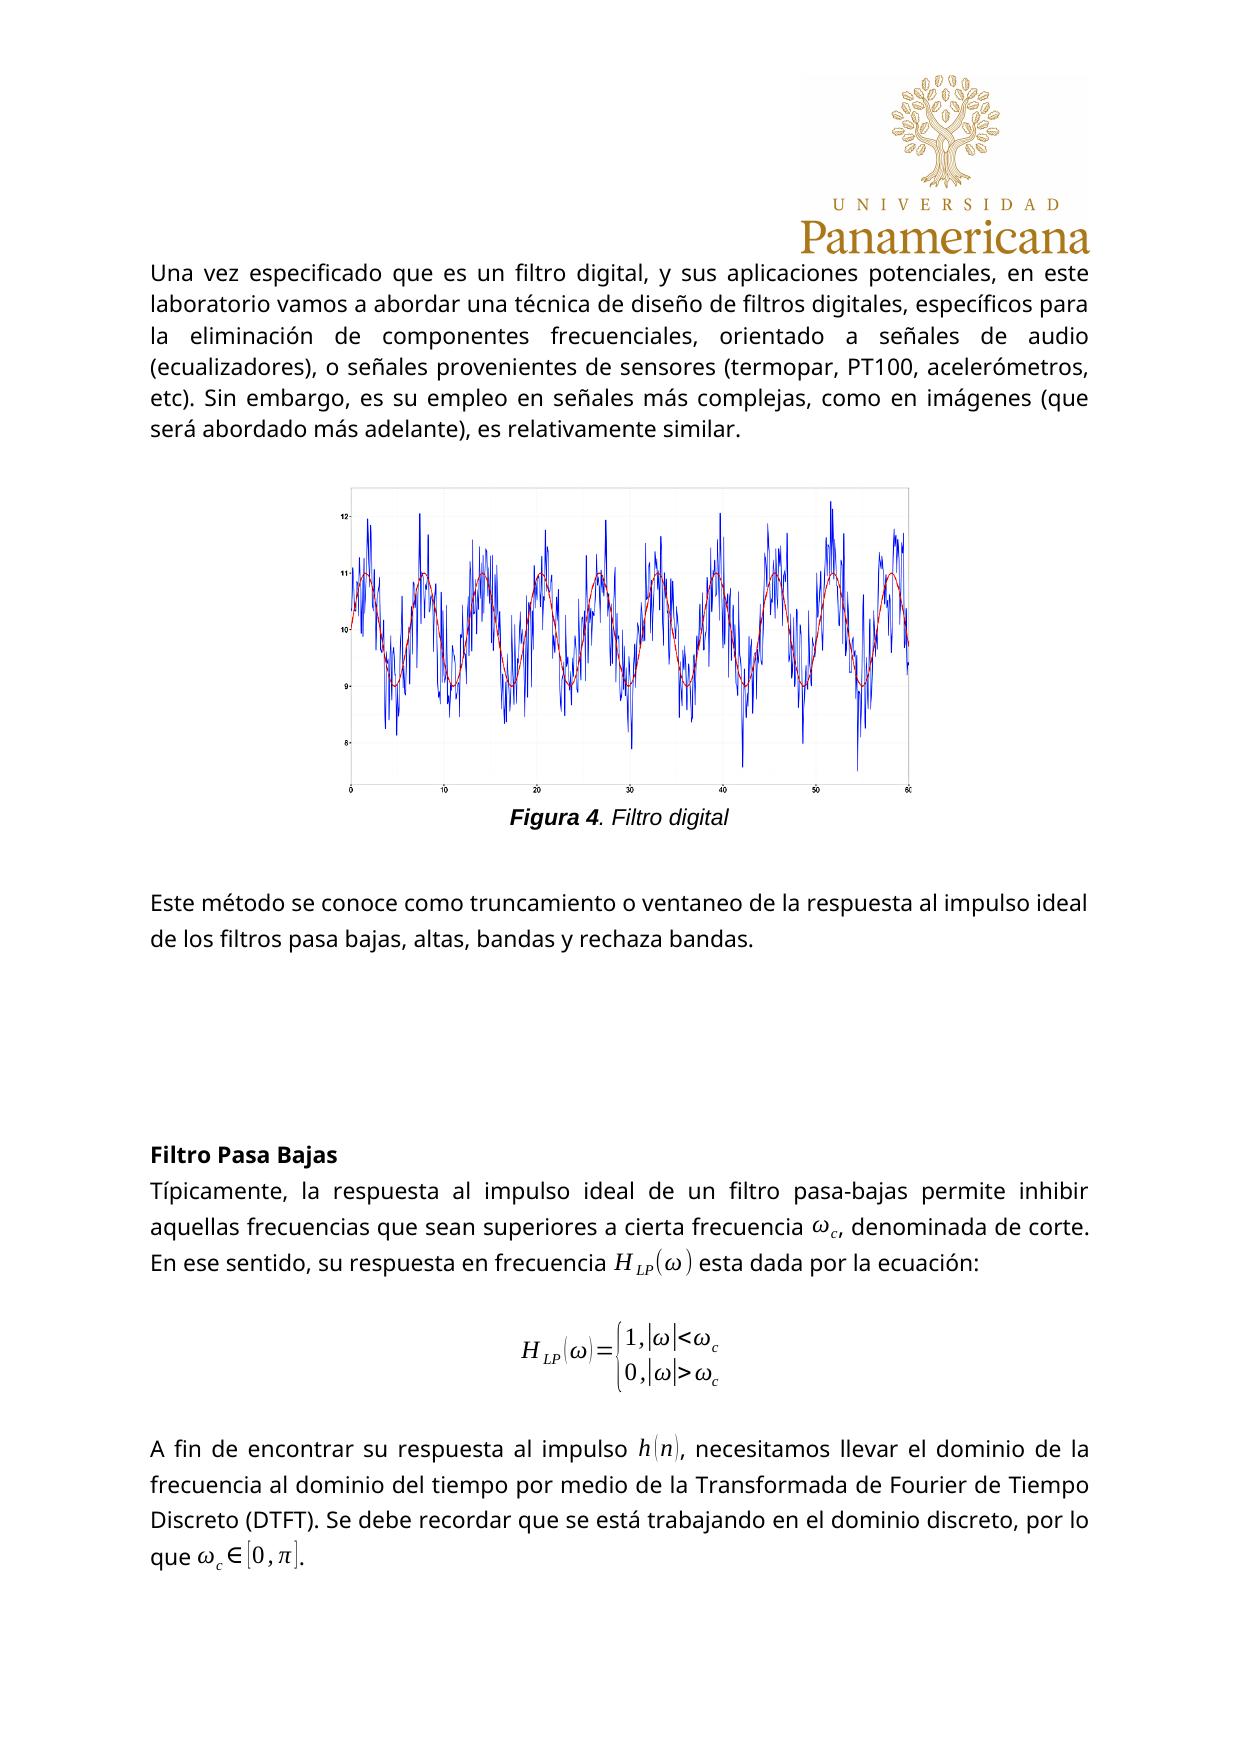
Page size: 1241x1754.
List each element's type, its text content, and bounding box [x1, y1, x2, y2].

picture [328, 475, 912, 804]
text Figura 4. Filtro digital [150, 804, 1090, 830]
picture [801, 75, 1091, 254]
text Una vez especificado que es un filtro digital, y sus aplicaciones potenciales, en este laboratorio vamos a abordar una técnica de diseño de filtros digitales, específicos para la eliminación de componentes frecuenciales, orientado a señales de audio (ecualizadores), o señales provenientes de sensores (termopar, PT100, acelerómetros, etc). Sin embargo, es su empleo en señales más complejas, como en imágenes (que será abordado más adelante), es relativamente similar. [150, 257, 1090, 444]
text Típicamente, la respuesta al impulso ideal de un filtro pasa-bajas permite inhibir aquellas frecuencias que sean superiores a cierta frecuencia , denominada de corte. En ese sentido, su respuesta en frecuencia esta dada por la ecuación: [150, 1175, 1090, 1279]
text Filtro Pasa Bajas [150, 1139, 1090, 1170]
text A fin de encontrar su respuesta al impulso , necesitamos llevar el dominio de la frecuencia al dominio del tiempo por medio de la Transformada de Fourier de Tiempo Discreto (DTFT). Se debe recordar que se está trabajando en el dominio discreto, por lo que . [150, 1433, 1090, 1573]
text Este método se conoce como truncamiento o ventaneo de la respuesta al impulso ideal de los filtros pasa bajas, altas, bandas y rechaza bandas. [150, 887, 1090, 954]
